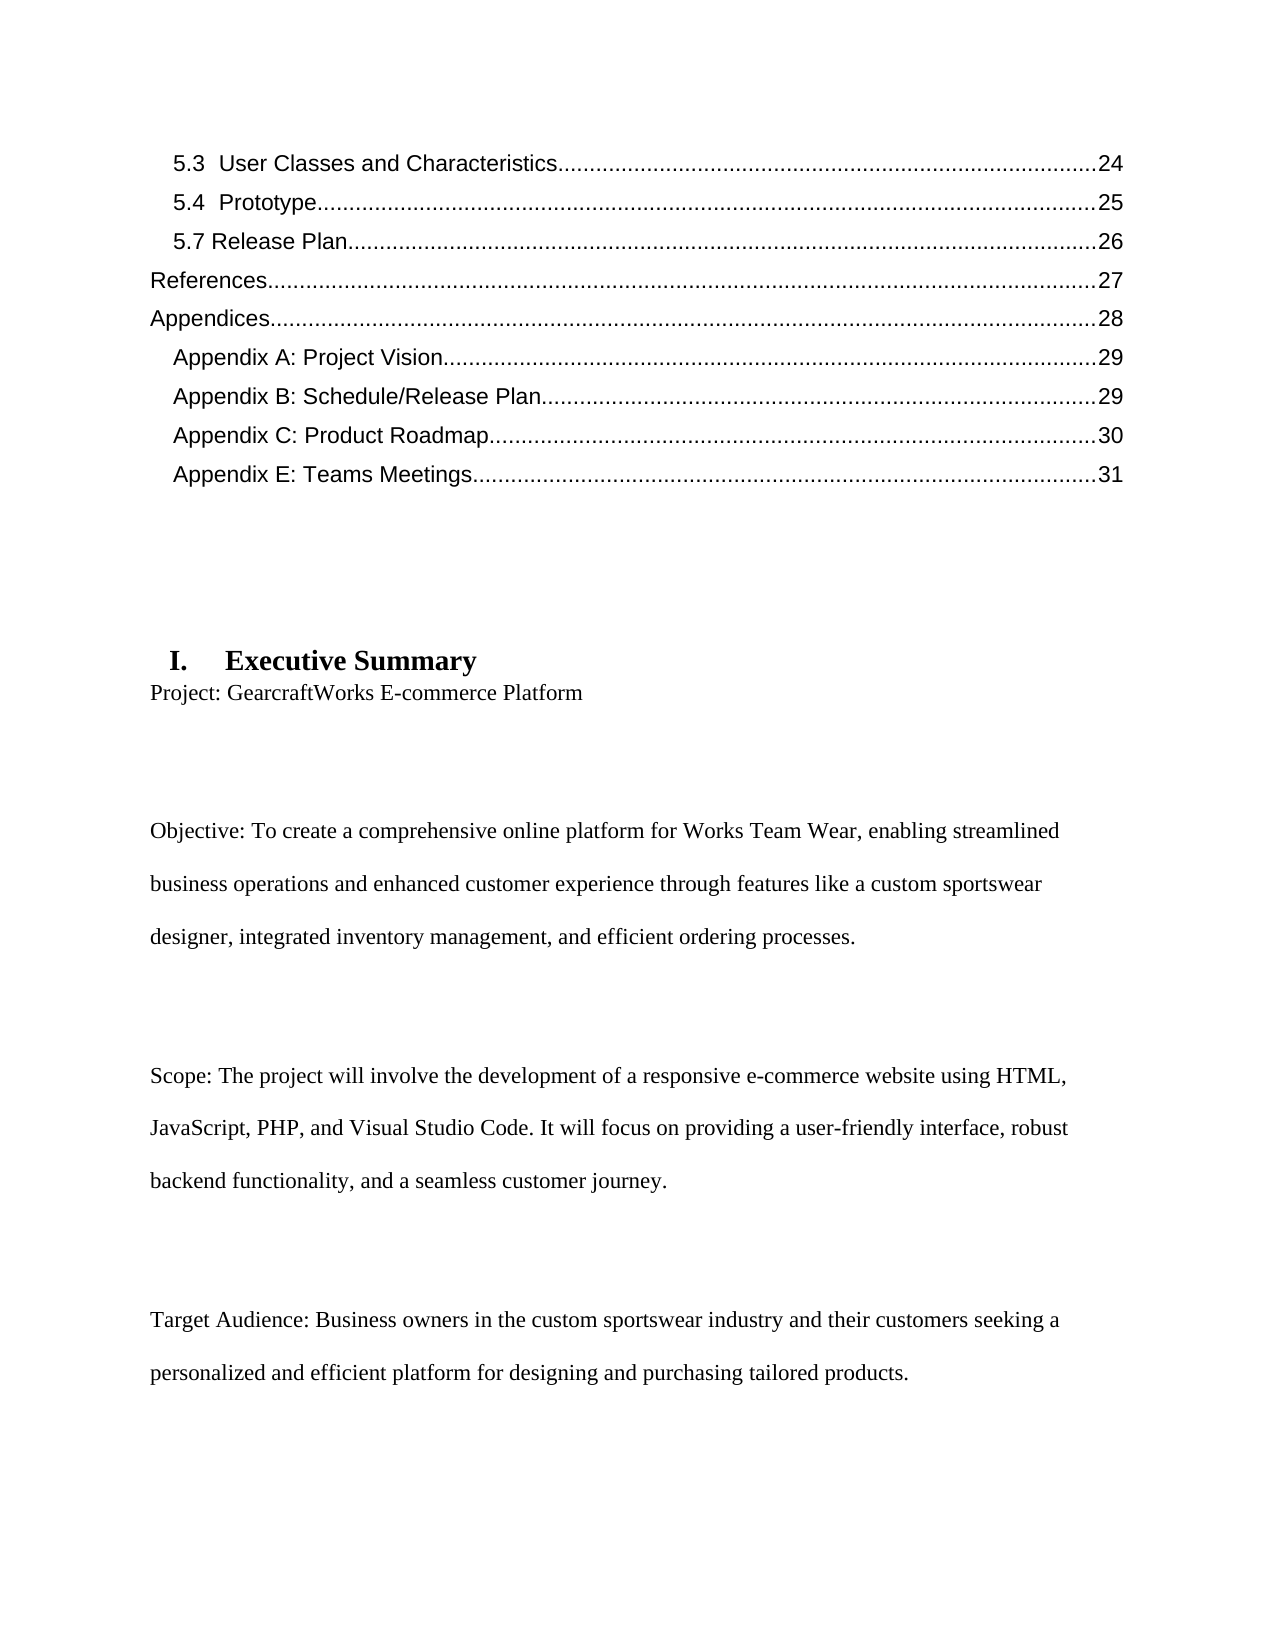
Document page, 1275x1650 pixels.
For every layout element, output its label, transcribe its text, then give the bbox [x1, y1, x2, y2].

subtitle Executive Summary [187, 643, 1125, 676]
text Objective: To create a comprehensive online platform for Works Team Wear, enabling streamlined business operations and enhanced customer experience through features like a custom sportswear designer, integrated inventory management, and efficient ordering processes. [150, 818, 1125, 949]
text Scope: The project will involve the development of a responsive e-commerce website using HTML, JavaScript, PHP, and Visual Studio Code. It will focus on providing a user-friendly interface, robust backend functionality, and a seamless customer journey. [150, 1062, 1125, 1193]
text Target Audience: Business owners in the custom sportswear industry and their customers seeking a personalized and efficient platform for designing and purchasing tailored products. [150, 1306, 1125, 1385]
text Project: GearcraftWorks E-commerce Platform [150, 679, 1125, 705]
